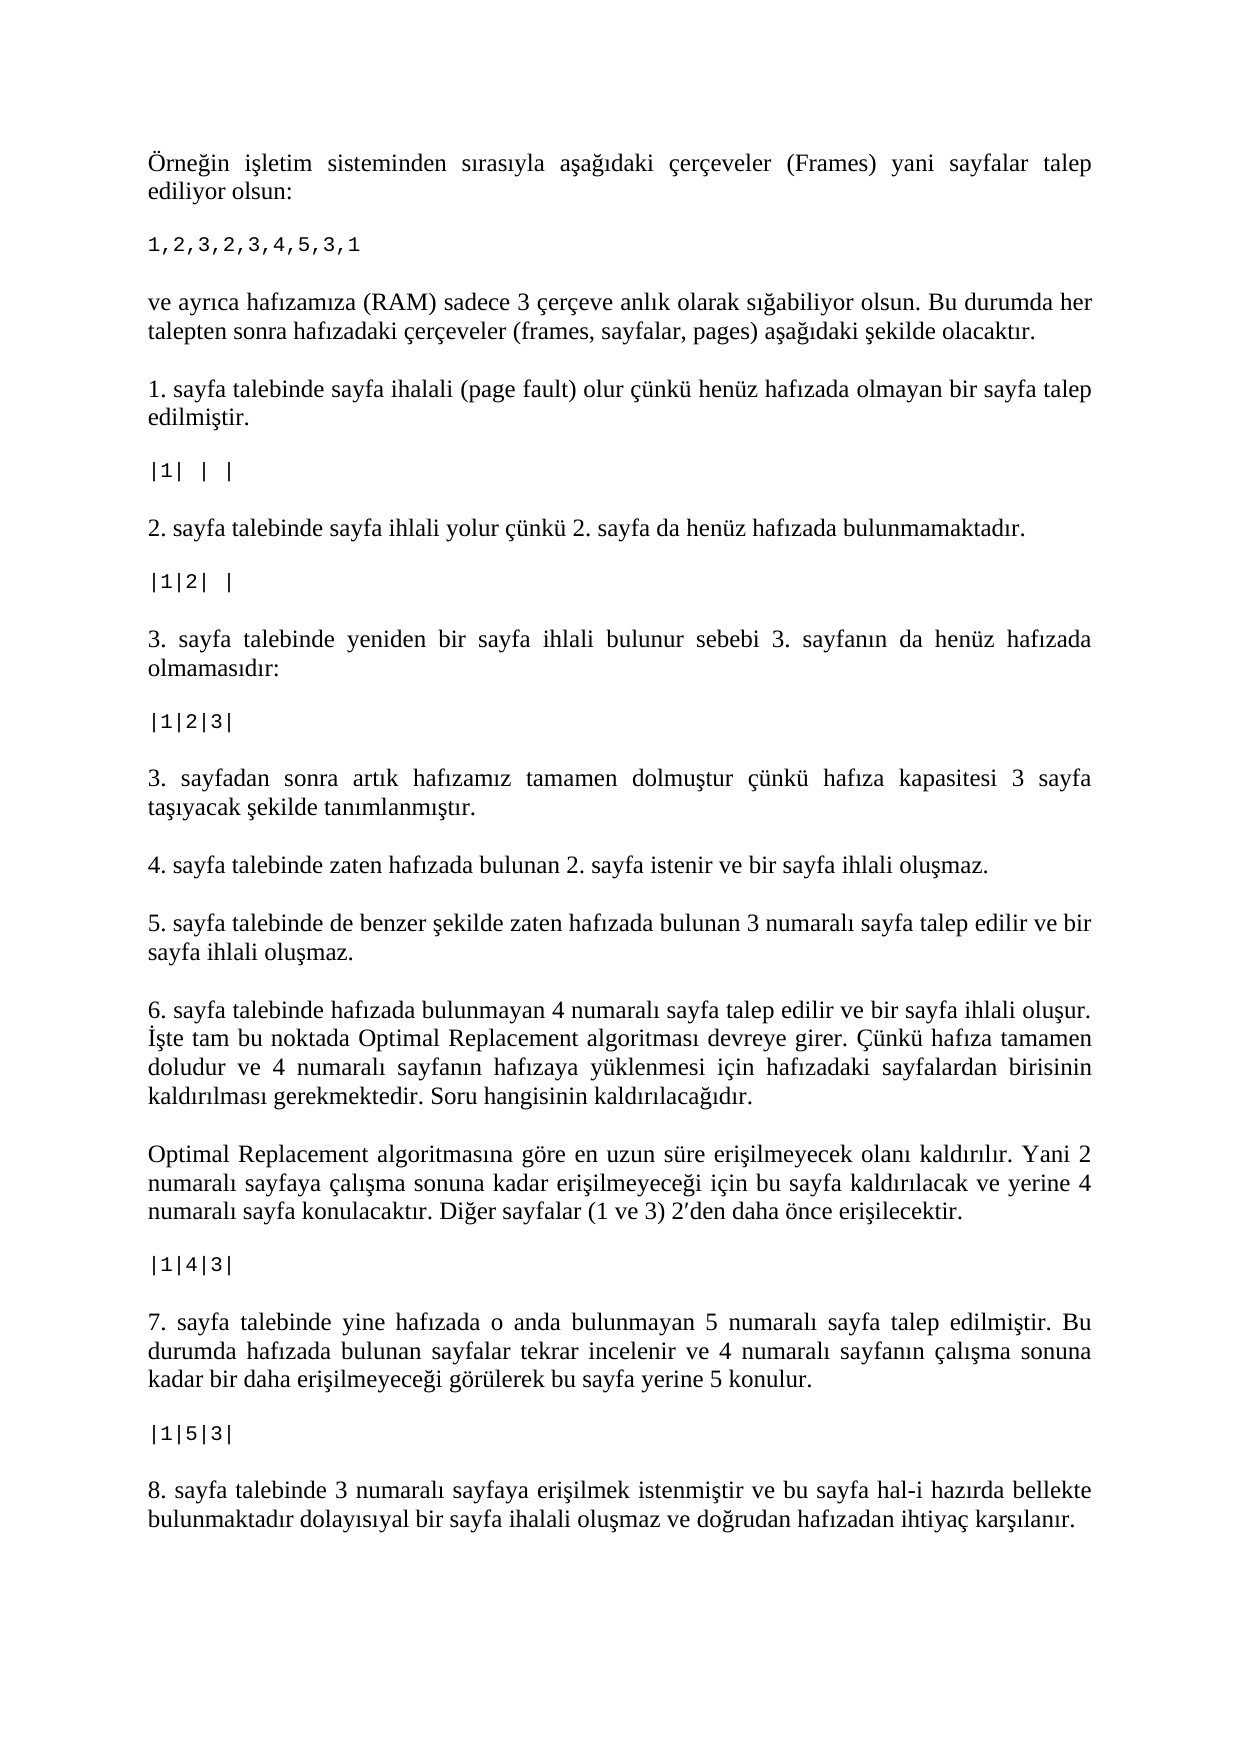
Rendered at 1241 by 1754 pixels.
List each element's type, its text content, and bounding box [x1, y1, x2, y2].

text |1| | | [148, 460, 1093, 484]
text |1|4|3| [148, 1254, 1093, 1278]
text |1|2|3| [148, 711, 1093, 734]
text 4. sayfa talebinde zaten hafızada bulunan 2. sayfa istenir ve bir sayfa ihlali oluşmaz. [148, 850, 1093, 879]
text 1,2,3,2,3,4,5,3,1 [148, 234, 1093, 258]
text 2. sayfa talebinde sayfa ihlali yolur çünkü 2. sayfa da henüz hafızada bulunmamaktadır. [148, 513, 1093, 542]
text Optimal Replacement algoritmasına göre en uzun süre erişilmeyecek olanı kaldırılır. Yani 2 numaralı sayfaya çalışma sonuna kadar erişilmeyeceği için bu sayfa kaldırılacak ve yerine 4 numaralı sayfa konulacaktır. Diğer sayfalar (1 ve 3) 2′den daha önce erişilecektir. [148, 1139, 1093, 1225]
text 8. sayfa talebinde 3 numaralı sayfaya erişilmek istenmiştir ve bu sayfa hal-i hazırda bellekte bulunmaktadır dolayısıyal bir sayfa ihalali oluşmaz ve doğrudan hafızadan ihtiyaç karşılanır. [148, 1475, 1093, 1533]
text 5. sayfa talebinde de benzer şekilde zaten hafızada bulunan 3 numaralı sayfa talep edilir ve bir sayfa ihlali oluşmaz. [148, 908, 1093, 966]
text 6. sayfa talebinde hafızada bulunmayan 4 numaralı sayfa talep edilir ve bir sayfa ihlali oluşur. İşte tam bu noktada Optimal Replacement algoritması devreye girer. Çünkü hafıza tamamen doludur ve 4 numaralı sayfanın hafızaya yüklenmesi için hafızadaki sayfalardan birisinin kaldırılması gerekmektedir. Soru hangisinin kaldırılacağıdır. [148, 995, 1093, 1110]
text |1|5|3| [148, 1422, 1093, 1446]
text ve ayrıca hafızamıza (RAM) sadece 3 çerçeve anlık olarak sığabiliyor olsun. Bu durumda her talepten sonra hafızadaki çerçeveler (frames, sayfalar, pages) aşağıdaki şekilde olacaktır. [148, 287, 1093, 344]
text |1|2| | [148, 571, 1093, 595]
text Örneğin işletim sisteminden sırasıyla aşağıdaki çerçeveler (Frames) yani sayfalar talep ediliyor olsun: [148, 148, 1093, 205]
text 7. sayfa talebinde yine hafızada o anda bulunmayan 5 numaralı sayfa talep edilmiştir. Bu durumda hafızada bulunan sayfalar tekrar incelenir ve 4 numaralı sayfanın çalışma sonuna kadar bir daha erişilmeyeceği görülerek bu sayfa yerine 5 konulur. [148, 1307, 1093, 1393]
text 3. sayfa talebinde yeniden bir sayfa ihlali bulunur sebebi 3. sayfanın da henüz hafızada olmamasıdır: [148, 624, 1093, 681]
text 1. sayfa talebinde sayfa ihalali (page fault) olur çünkü henüz hafızada olmayan bir sayfa talep edilmiştir. [148, 374, 1093, 431]
text 3. sayfadan sonra artık hafızamız tamamen dolmuştur çünkü hafıza kapasitesi 3 sayfa taşıyacak şekilde tanımlanmıştır. [148, 763, 1093, 821]
